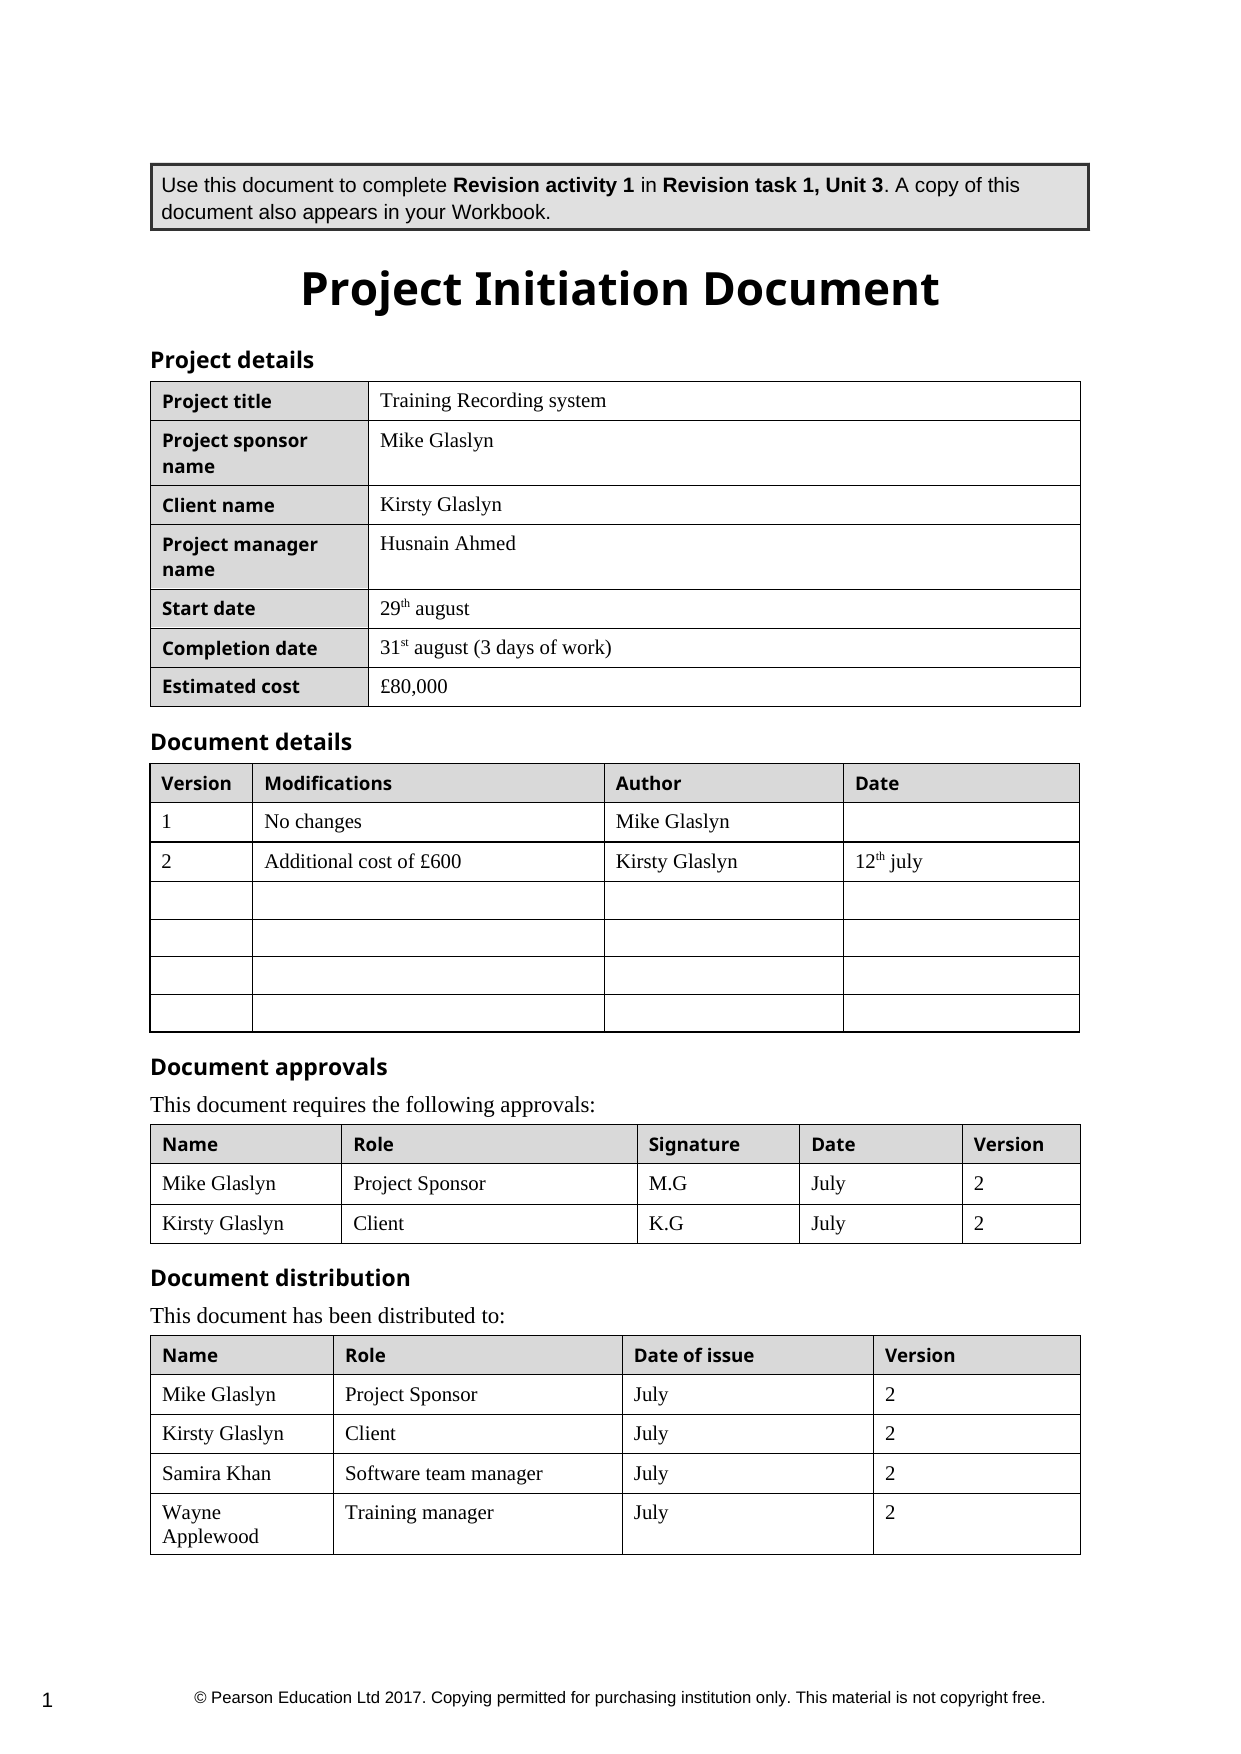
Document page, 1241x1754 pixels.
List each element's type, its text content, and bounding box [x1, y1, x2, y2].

table_cell [605, 920, 843, 956]
table_cell Client [342, 1205, 637, 1242]
table_cell Project sponsor name [151, 421, 368, 485]
table_cell Mike Glaslyn [369, 421, 1080, 485]
table_cell Training manager [334, 1494, 622, 1554]
table_header Version [151, 764, 252, 802]
table_cell 2 [874, 1375, 1080, 1414]
table_cell [151, 920, 252, 956]
table_cell [151, 995, 252, 1031]
table_cell No changes [253, 803, 604, 841]
table_header Modifications [253, 764, 604, 802]
table_cell [605, 957, 843, 994]
table_cell July [800, 1164, 962, 1204]
table_header Role [342, 1125, 637, 1163]
table_cell 2 [151, 843, 252, 881]
table_header Name [151, 1336, 333, 1374]
table_cell Mike Glaslyn [605, 803, 843, 841]
table_cell 2 [874, 1454, 1080, 1493]
table_header Role [334, 1336, 622, 1374]
table_cell [844, 882, 1079, 918]
table_cell 2 [874, 1494, 1080, 1554]
table_cell [253, 957, 604, 994]
table_cell 29th august [369, 590, 1080, 627]
table_cell Kirsty Glaslyn [605, 843, 843, 881]
table_header Name [151, 1125, 341, 1163]
table_cell [253, 995, 604, 1031]
table_cell Project manager name [151, 525, 368, 588]
table_cell Software team manager [334, 1454, 622, 1493]
table_cell 2 [963, 1164, 1080, 1204]
table_cell 12th july [844, 843, 1079, 881]
table_cell Start date [151, 590, 368, 627]
table_cell [253, 882, 604, 918]
text Document approvals [150, 1051, 1090, 1082]
table_cell Additional cost of £600 [253, 843, 604, 881]
table_cell [605, 882, 843, 918]
table_cell Client name [151, 486, 368, 524]
table_cell Kirsty Glaslyn [369, 486, 1080, 524]
text Document distribution [150, 1262, 1090, 1293]
text Document details [150, 725, 1090, 757]
table_cell K.G [638, 1205, 799, 1242]
table_header Version [874, 1336, 1080, 1374]
table_cell Estimated cost [151, 668, 368, 706]
table_cell 1 [151, 803, 252, 841]
table_cell [151, 882, 252, 918]
table_cell [605, 995, 843, 1031]
table_cell Completion date [151, 629, 368, 667]
table_header Signature [638, 1125, 799, 1163]
table_cell Mike Glaslyn [151, 1375, 333, 1414]
table_cell M.G [638, 1164, 799, 1204]
table_header Project title [151, 382, 368, 420]
table_cell [151, 957, 252, 994]
table_cell Project Sponsor [342, 1164, 637, 1204]
table_cell Wayne Applewood [151, 1494, 333, 1554]
table_cell 2 [963, 1205, 1080, 1242]
table_cell Client [334, 1415, 622, 1453]
table_cell £80,000 [369, 668, 1080, 706]
table_cell 2 [874, 1415, 1080, 1453]
text This document requires the following approvals: [150, 1091, 1090, 1118]
table_cell Samira Khan [151, 1454, 333, 1493]
table_cell Mike Glaslyn [151, 1164, 341, 1204]
table_cell [844, 995, 1079, 1031]
table_cell July [800, 1205, 962, 1242]
text Project details [150, 344, 1090, 375]
table_cell July [623, 1375, 873, 1414]
table_cell [844, 957, 1079, 994]
table_cell July [623, 1415, 873, 1453]
table_cell Project Sponsor [334, 1375, 622, 1414]
table_cell [844, 803, 1079, 841]
table_cell July [623, 1494, 873, 1554]
text Use this document to complete Revision activity 1 in Revision task 1, Unit 3. A copy of this document also appears in your Workbook. [153, 166, 1087, 228]
table_header Training Recording system [369, 382, 1080, 420]
table_cell July [623, 1454, 873, 1493]
text Project Initiation Document [150, 256, 1090, 319]
table_header Date [800, 1125, 962, 1163]
table_cell Kirsty Glaslyn [151, 1205, 341, 1242]
table_cell Kirsty Glaslyn [151, 1415, 333, 1453]
table_cell 31st august (3 days of work) [369, 629, 1080, 667]
text This document has been distributed to: [150, 1302, 1090, 1329]
table_header Version [963, 1125, 1080, 1163]
table_header Date [844, 764, 1079, 802]
table_cell [253, 920, 604, 956]
table_header Date of issue [623, 1336, 873, 1374]
table_cell [844, 920, 1079, 956]
table_cell Husnain Ahmed [369, 525, 1080, 588]
table_header Author [605, 764, 843, 802]
